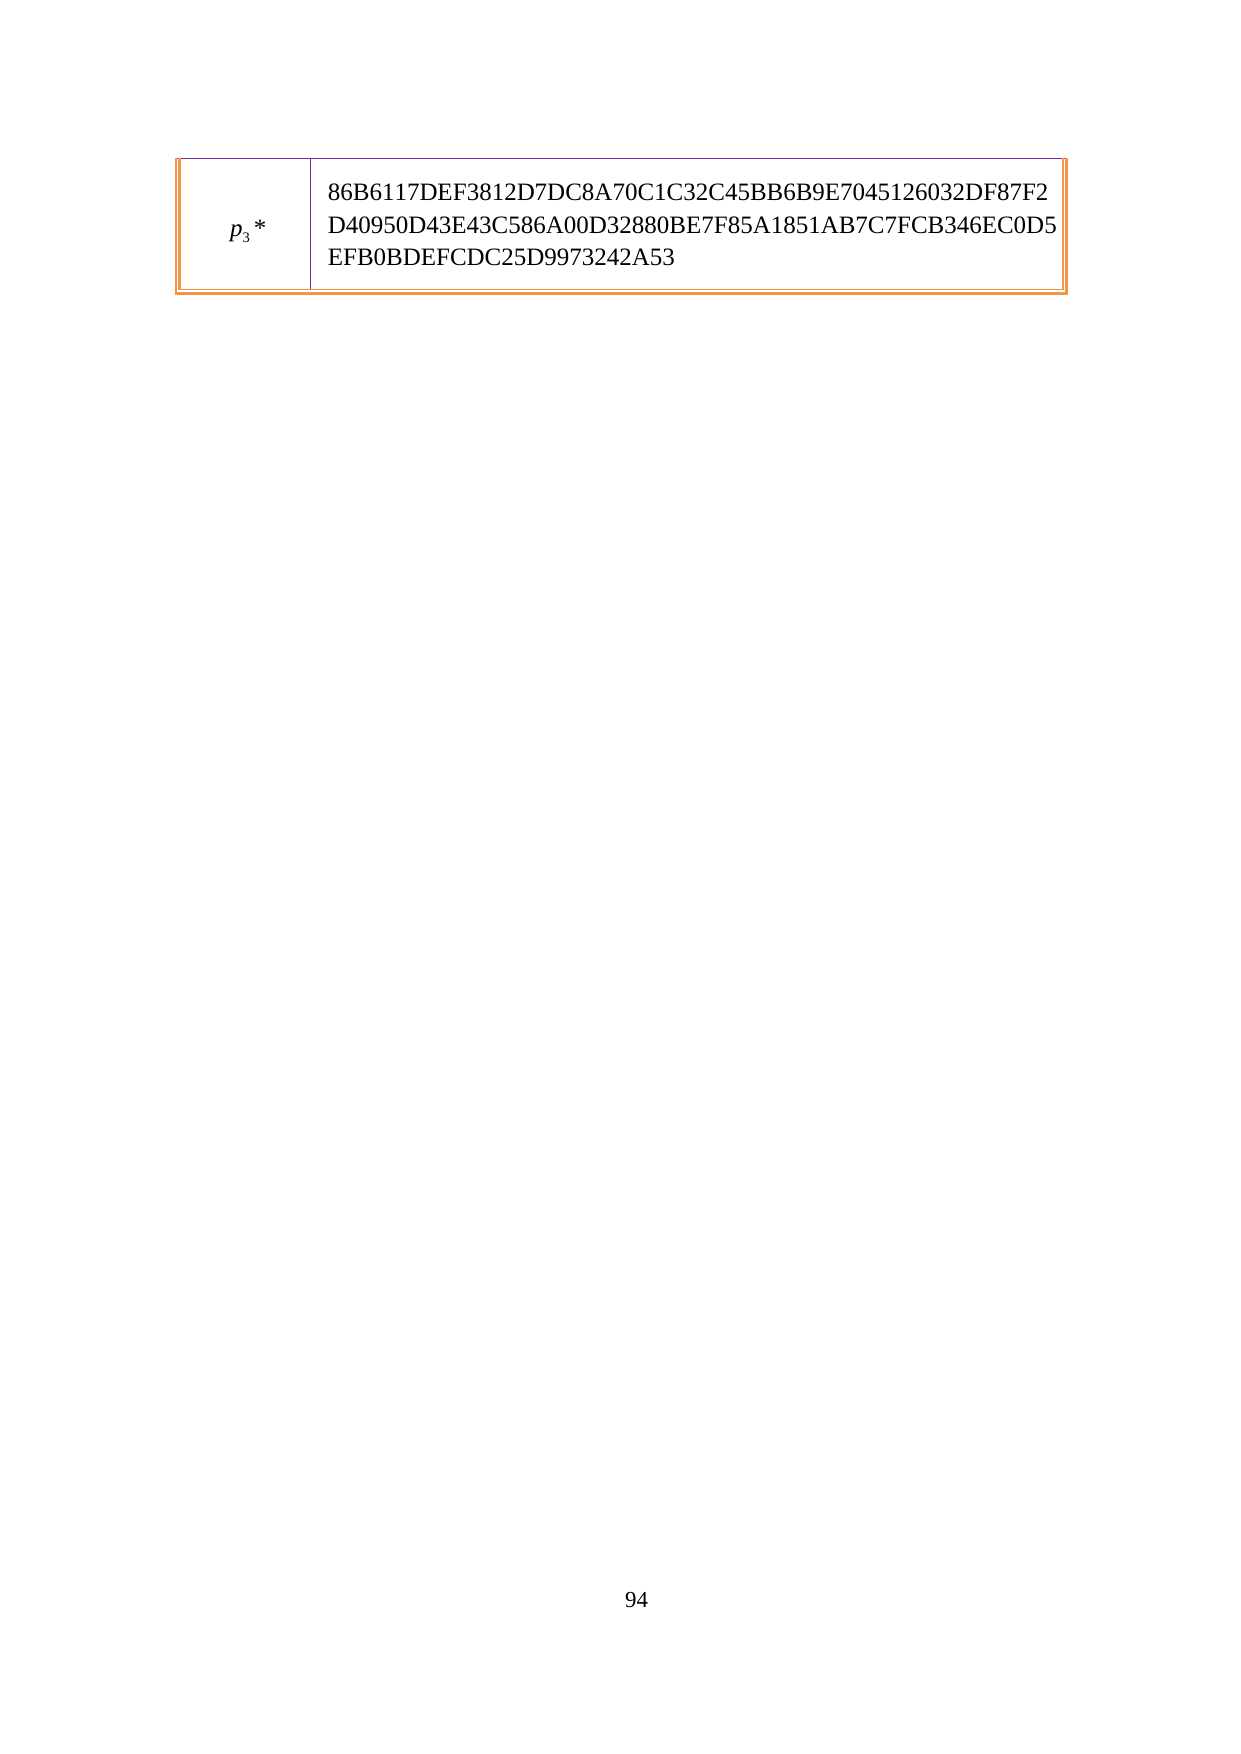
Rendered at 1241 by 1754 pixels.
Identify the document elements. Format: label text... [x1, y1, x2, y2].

table_cell p3 * [181, 159, 310, 288]
table_cell 86B6117DEF3812D7DC8A70C1C32C45BB6B9E7045126032DF87F2 D40950D43E43C586A00D32880BE7F85A1851AB7C7FCB346EC0D5 EFB0BDEFCDC25D9973242A53 [311, 159, 1062, 288]
